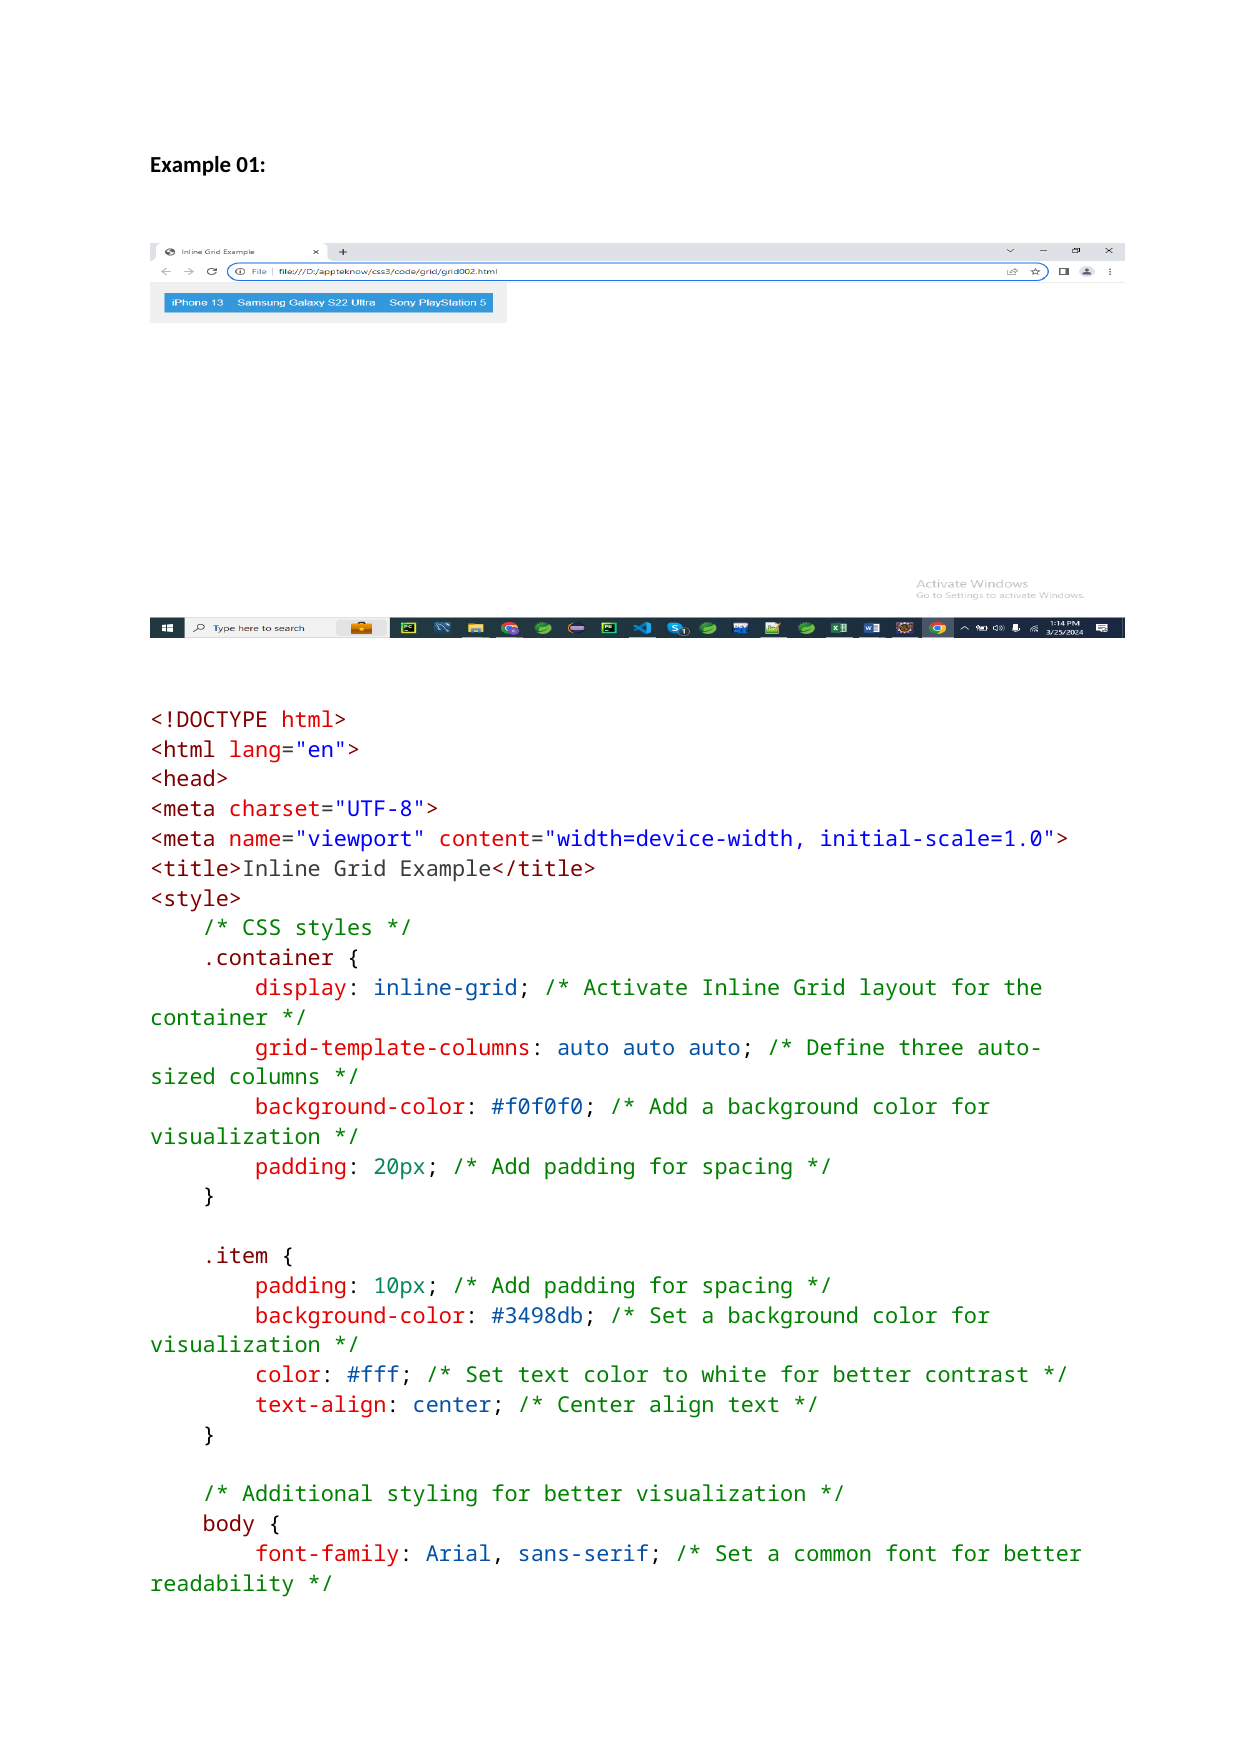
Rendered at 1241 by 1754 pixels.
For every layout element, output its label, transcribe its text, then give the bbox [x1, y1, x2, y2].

text <style> [150, 882, 1090, 912]
text /* CSS styles */ [150, 912, 1090, 942]
text grid-template-columns: auto auto auto; /* Define three auto-sized columns */ [150, 1031, 1090, 1091]
text Example 01: [150, 150, 1090, 178]
text <meta charset="UTF-8"> [150, 793, 1090, 823]
text <meta name="viewport" content="width=device-width, initial-scale=1.0"> [150, 823, 1090, 853]
text color: #fff; /* Set text color to white for better contrast */ [150, 1359, 1090, 1389]
text font-family: Arial, sans-serif; /* Set a common font for better readability */ [150, 1538, 1090, 1597]
text .container { [150, 942, 1090, 972]
text <!DOCTYPE html> [150, 704, 1090, 733]
text <html lang="en"> [150, 733, 1090, 763]
text background-color: #3498db; /* Set a background color for visualization */ [150, 1299, 1090, 1359]
text display: inline-grid; /* Activate Inline Grid layout for the container */ [150, 972, 1090, 1031]
text background-color: #f0f0f0; /* Add a background color for visualization */ [150, 1091, 1090, 1151]
text /* Additional styling for better visualization */ [150, 1478, 1090, 1508]
text <title>Inline Grid Example</title> [150, 853, 1090, 882]
text padding: 10px; /* Add padding for spacing */ [150, 1270, 1090, 1299]
text } [150, 1419, 1090, 1448]
text <head> [150, 763, 1090, 793]
picture [150, 243, 1125, 638]
text padding: 20px; /* Add padding for spacing */ [150, 1151, 1090, 1180]
text } [150, 1180, 1090, 1210]
text .item { [150, 1240, 1090, 1270]
text text-align: center; /* Center align text */ [150, 1389, 1090, 1419]
text body { [150, 1508, 1090, 1538]
